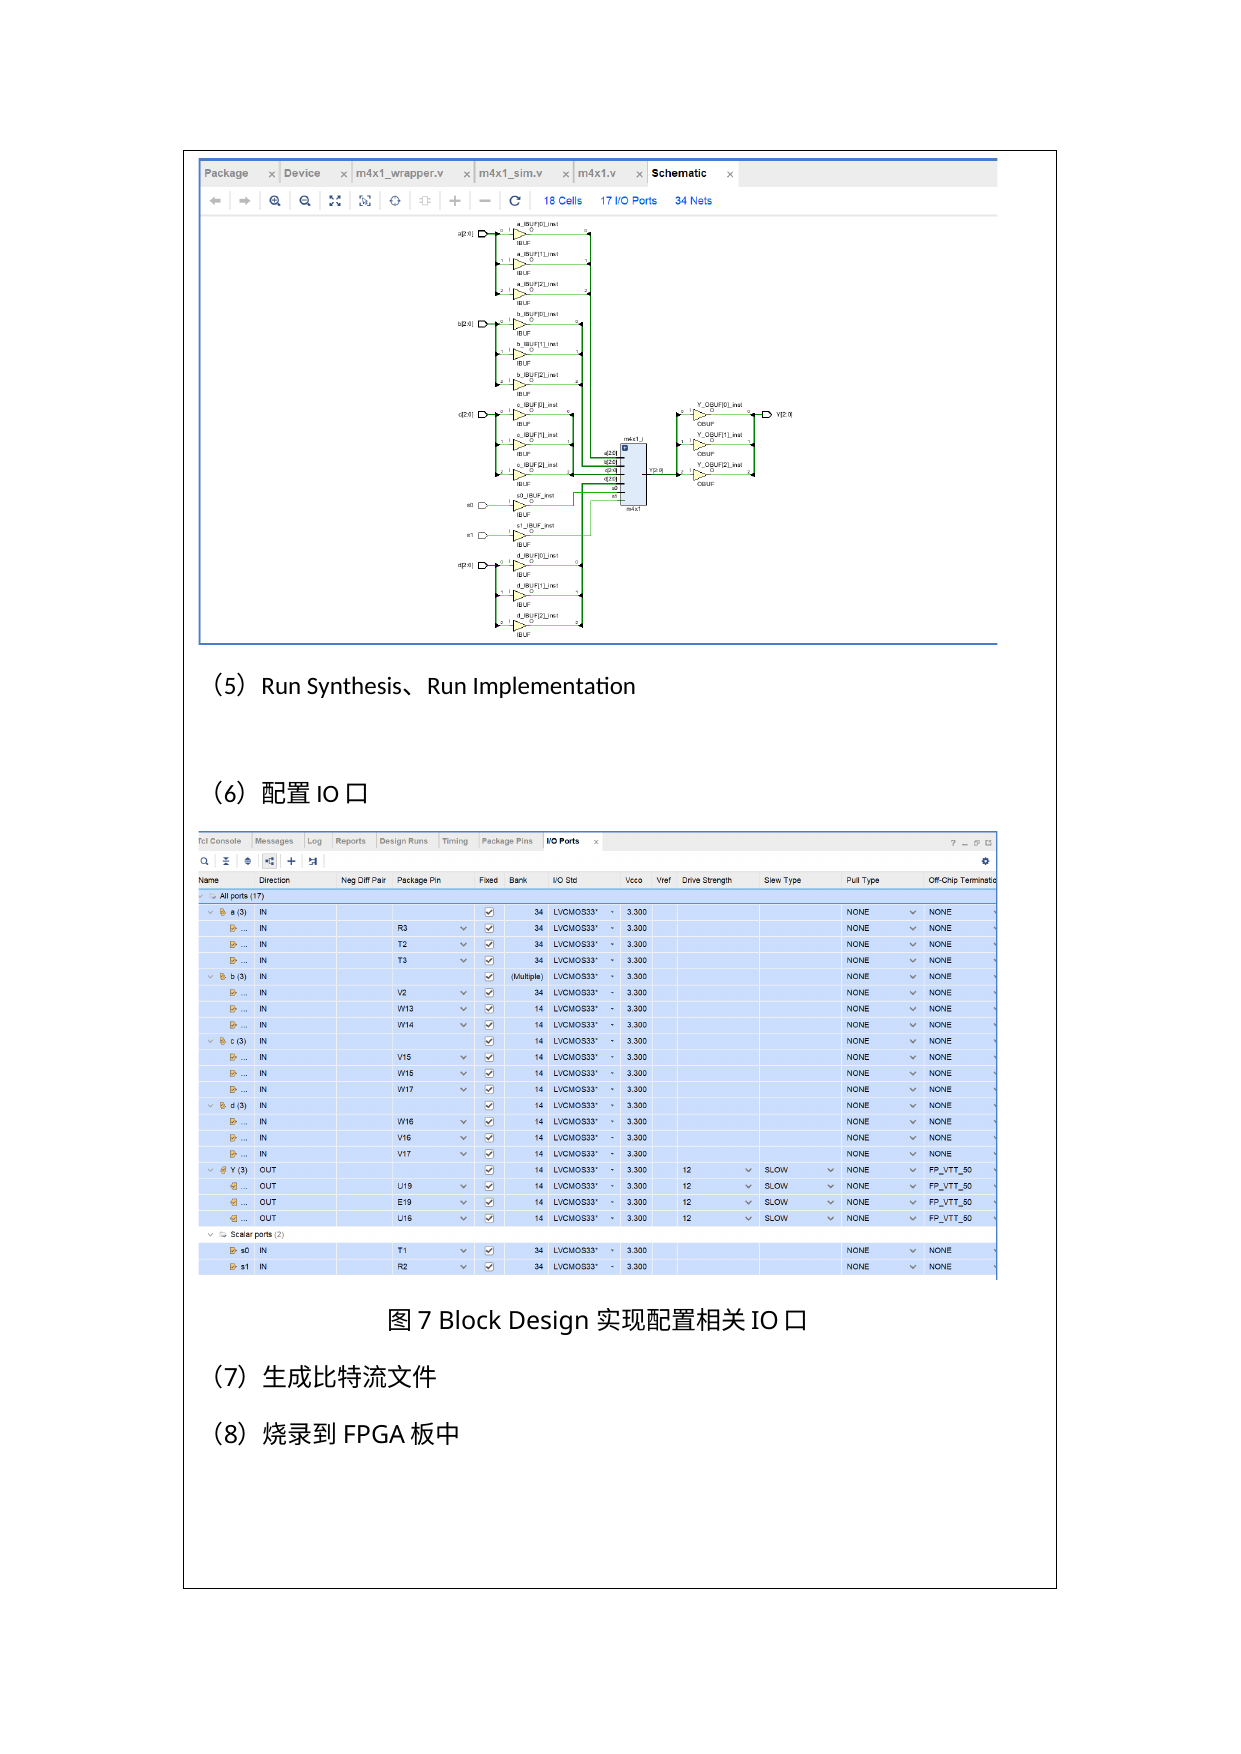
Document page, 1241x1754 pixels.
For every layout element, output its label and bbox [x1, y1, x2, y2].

picture [198, 157, 998, 645]
table_cell [184, 151, 1056, 1587]
picture [198, 831, 998, 1280]
